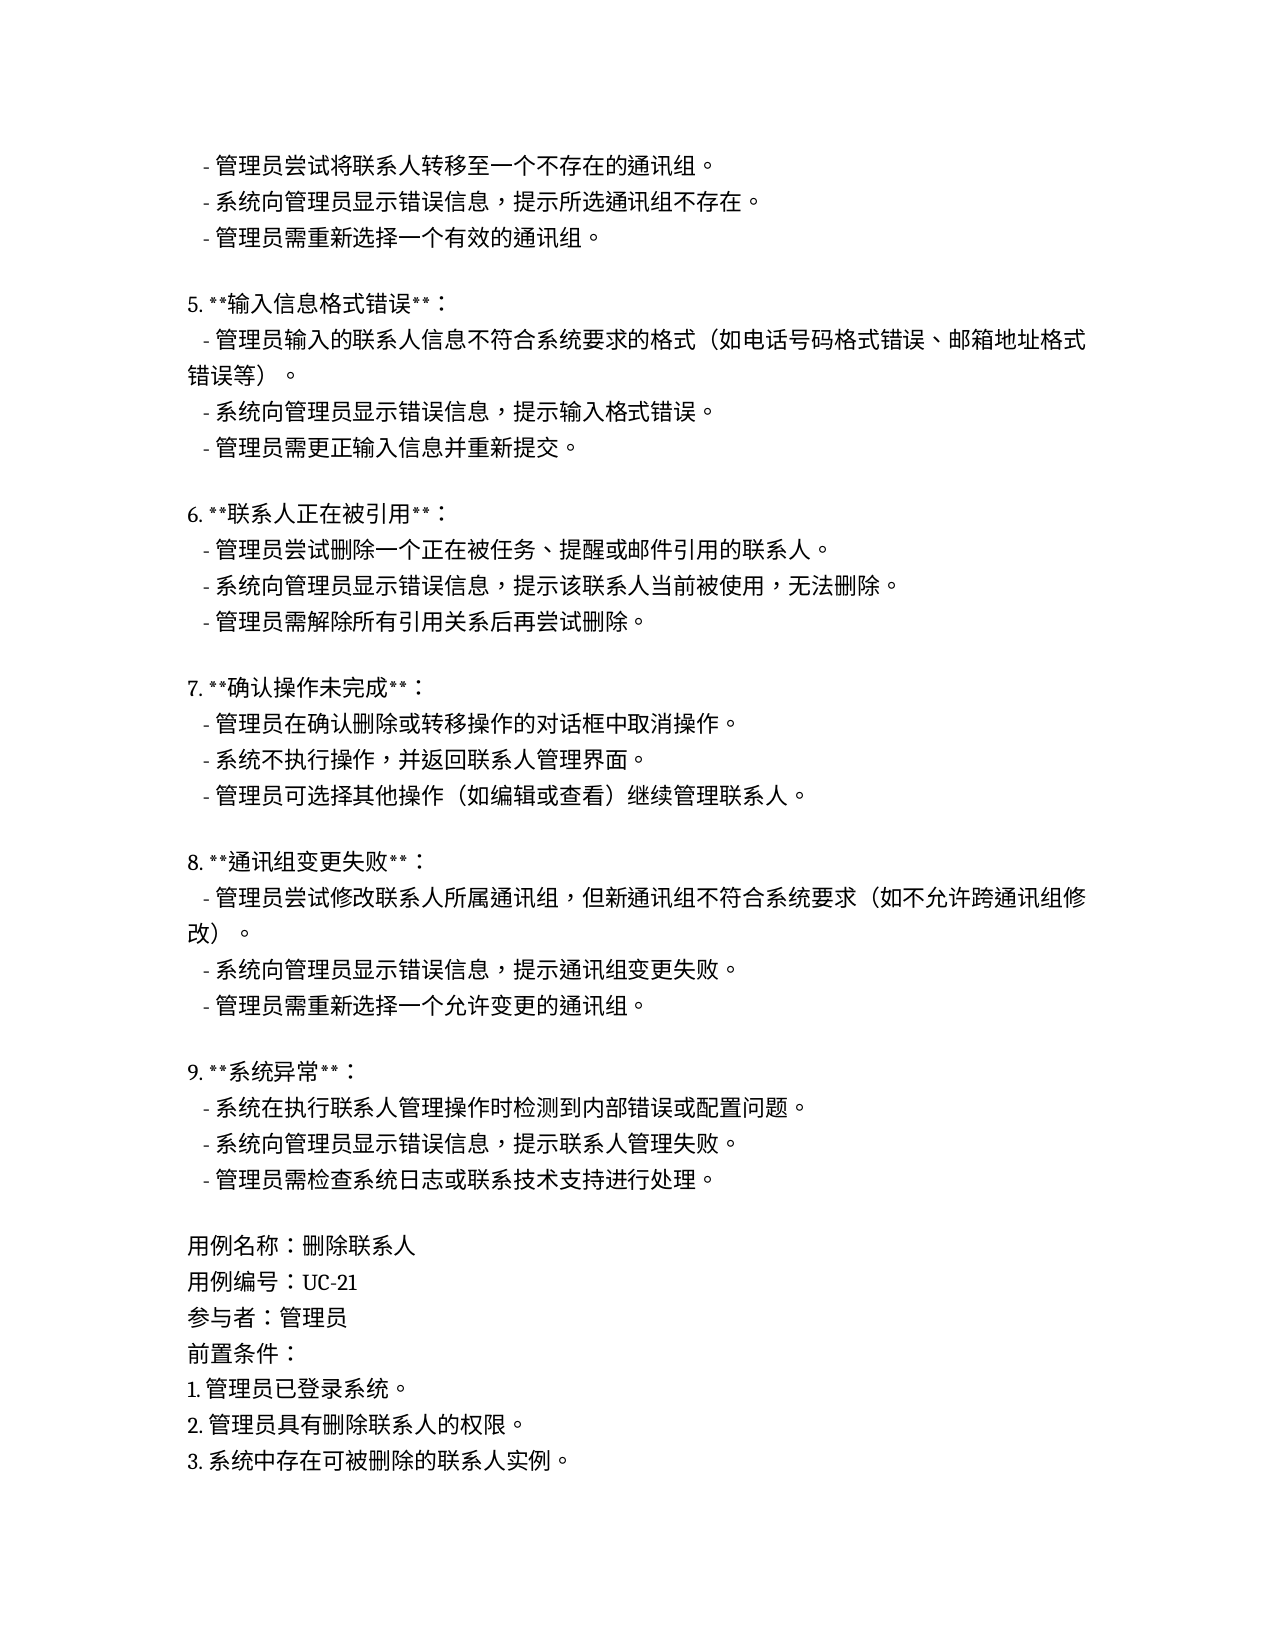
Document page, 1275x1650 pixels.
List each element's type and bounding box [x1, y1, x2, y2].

text [187, 150, 1087, 1477]
